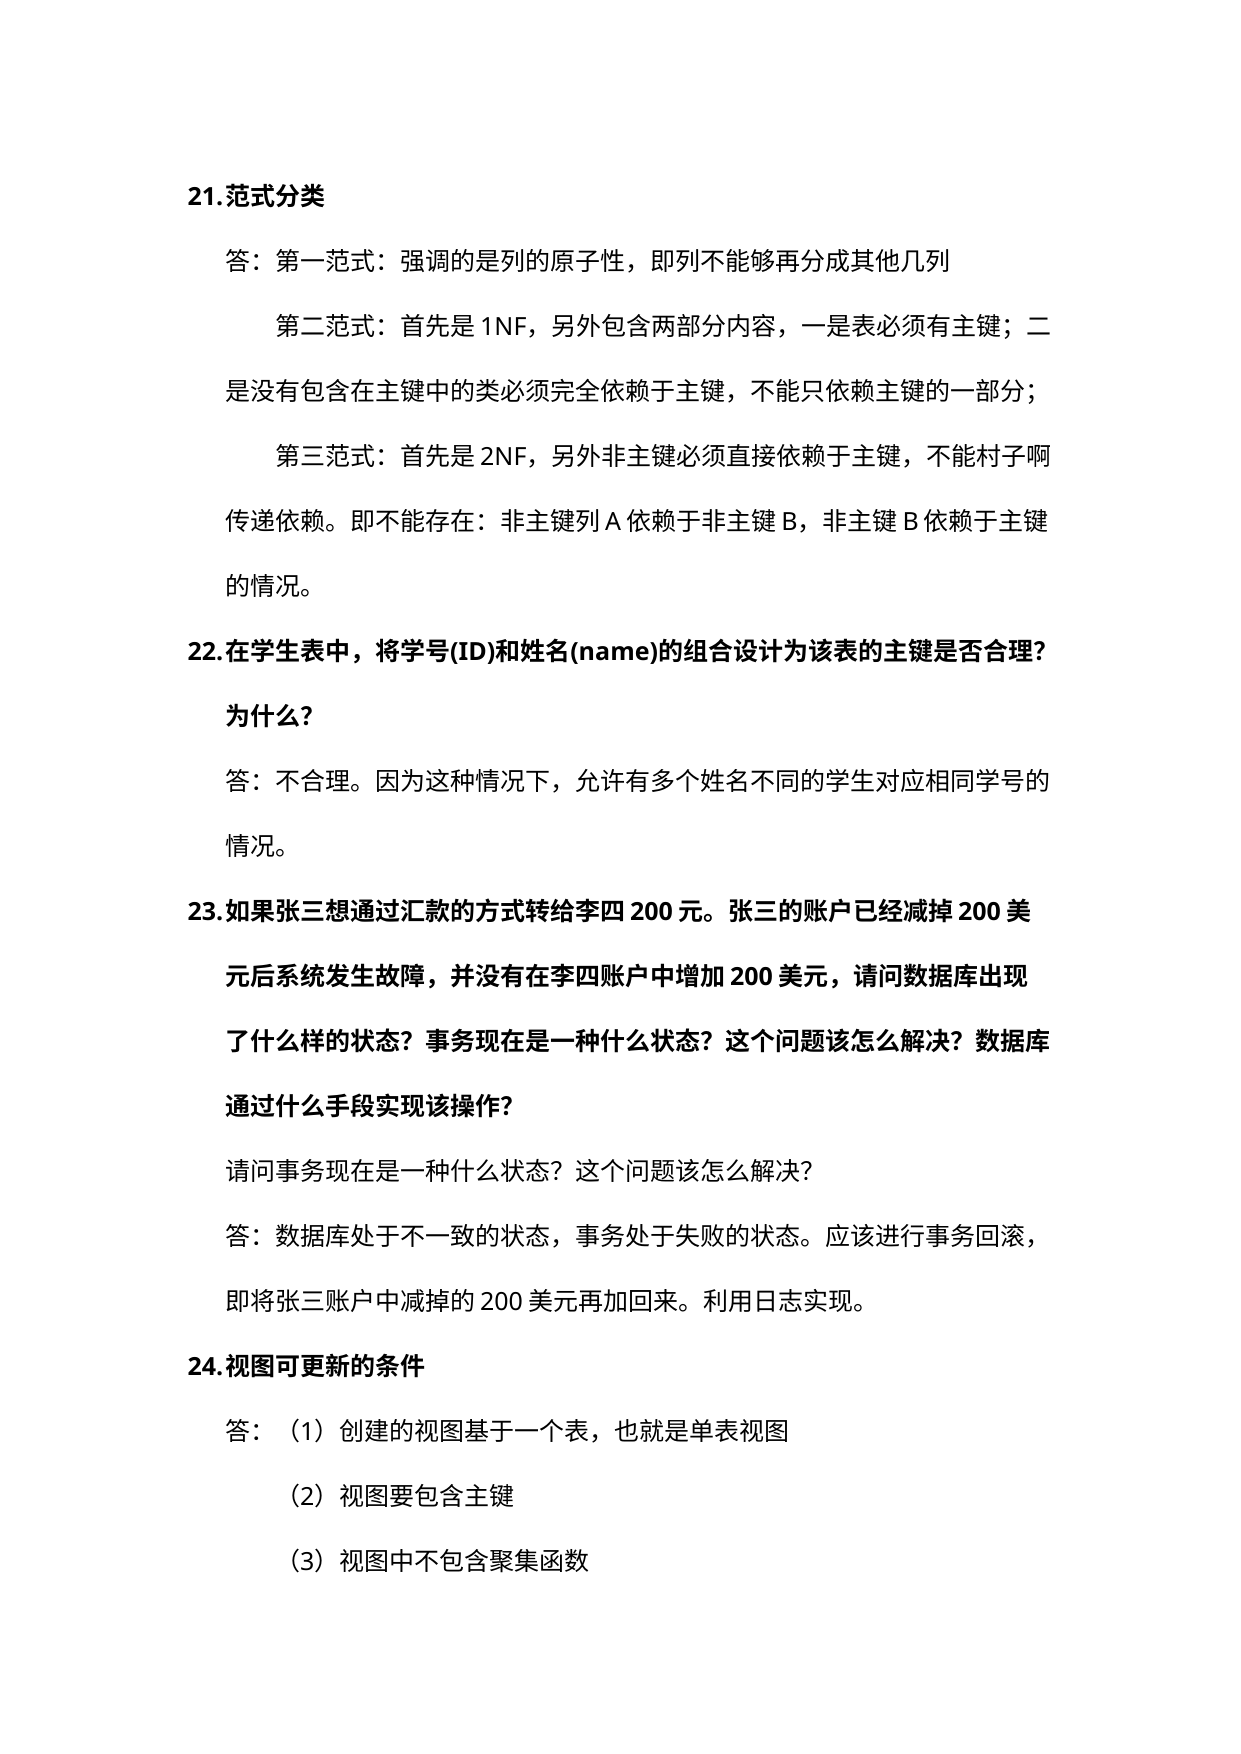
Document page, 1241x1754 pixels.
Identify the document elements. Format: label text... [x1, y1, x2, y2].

text 答：不合理。因为这种情况下，允许有多个姓名不同的学生对应相同学号的情况。 [225, 747, 1053, 877]
list 视图可更新的条件 [187, 1332, 1053, 1397]
list （3）视图中不包含聚集函数 [225, 1527, 1053, 1592]
list （2）视图要包含主键 [225, 1462, 1053, 1527]
list 答：（1）创建的视图基于一个表，也就是单表视图 [225, 1397, 1053, 1462]
list 请问事务现在是一种什么状态？这个问题该怎么解决？ [225, 1137, 1053, 1202]
list 第三范式：首先是2NF，另外非主键必须直接依赖于主键，不能村子啊传递依赖。即不能存在：非主键列A依赖于非主键B，非主键B依赖于主键的情况。 [225, 422, 1053, 617]
list 第二范式：首先是1NF，另外包含两部分内容，一是表必须有主键；二是没有包含在主键中的类必须完全依赖于主键，不能只依赖主键的一部分； [225, 292, 1053, 422]
list 范式分类 [187, 162, 1053, 227]
list 答：第一范式：强调的是列的原子性，即列不能够再分成其他几列 [225, 227, 1053, 292]
list 答：数据库处于不一致的状态，事务处于失败的状态。应该进行事务回滚，即将张三账户中减掉的200美元再加回来。利用日志实现。 [225, 1202, 1053, 1332]
list 如果张三想通过汇款的方式转给李四200元。张三的账户已经减掉200美元后系统发生故障，并没有在李四账户中增加200美元，请问数据库出现了什么样的状态？事务现在是一种什么状态？这个问题该怎么解决？数据库通过什么手段实现该操作？ [187, 877, 1053, 1137]
list 在学生表中，将学号(ID)和姓名(name)的组合设计为该表的主键是否合理？为什么？ [187, 617, 1053, 747]
